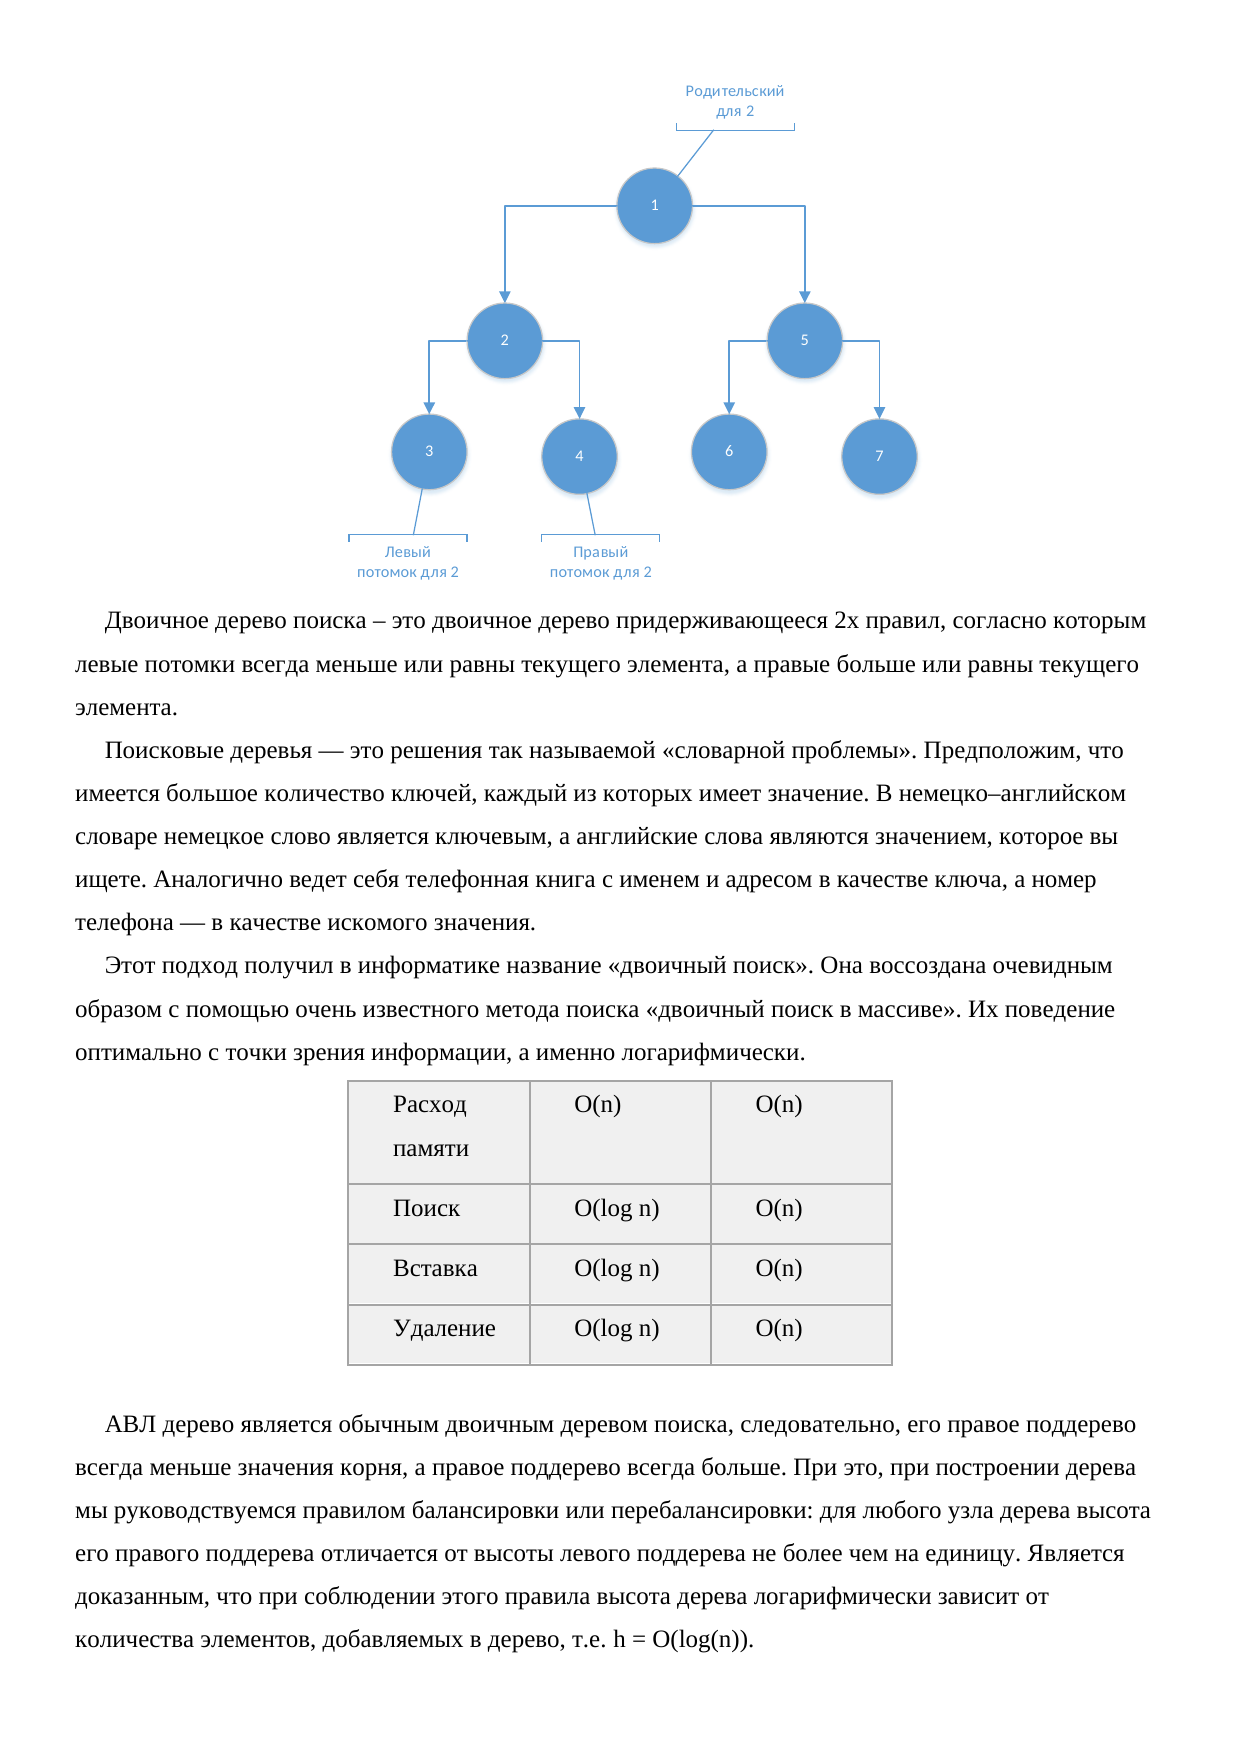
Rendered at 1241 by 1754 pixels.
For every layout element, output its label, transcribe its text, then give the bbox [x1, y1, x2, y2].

table_cell O(n) [712, 1306, 891, 1363]
text Поисковые деревья — это решения так называемой «словарной проблемы». Предположим, что имеется большое количество ключей, каждый из которых имеет значение. В немецко–английском словаре немецкое слово является ключевым, а английские слова являются значением, которое вы ищете. Аналогично ведет себя телефонная книга с именем и адресом в качестве ключа, а номер телефона — в качестве искомого значения. [75, 735, 1165, 936]
table_header O(n) [531, 1082, 710, 1183]
table_cell O(log n) [531, 1306, 710, 1363]
table_cell Удаление [349, 1306, 529, 1363]
table_cell O(log n) [531, 1245, 710, 1303]
table_cell O(n) [712, 1245, 891, 1303]
table_cell O(n) [712, 1185, 891, 1243]
text АВЛ дерево является обычным двоичным деревом поиска, следовательно, его правое поддерево всегда меньше значения корня, а правое поддерево всегда больше. При это, при построении дерева мы руководствуемся правилом балансировки или перебалансировки: для любого узла дерева высота его правого поддерева отличается от высоты левого поддерева не более чем на единицу. Является доказанным, что при соблюдении этого правила высота дерева логарифмически зависит от количества элементов, добавляемых в дерево, т.е. h = O(log(n)). [75, 1409, 1165, 1653]
table_cell Поиск [349, 1185, 529, 1243]
text Этот подход получил в информатике название «двоичный поиск». Она воссоздана очевидным образом с помощью очень известного метода поиска «двоичный поиск в массиве». Их поведение оптимально с точки зрения информации, а именно логарифмически. [75, 951, 1165, 1066]
text Двоичное дерево поиска – это двоичное дерево придерживающееся 2х правил, согласно которым левые потомки всегда меньше или равны текущего элемента, а правые больше или равны текущего элемента. [75, 606, 1165, 721]
table_header Расход памяти [349, 1082, 529, 1183]
table_cell Вставка [349, 1245, 529, 1303]
table_cell O(log n) [531, 1185, 710, 1243]
table_header O(n) [712, 1082, 891, 1183]
